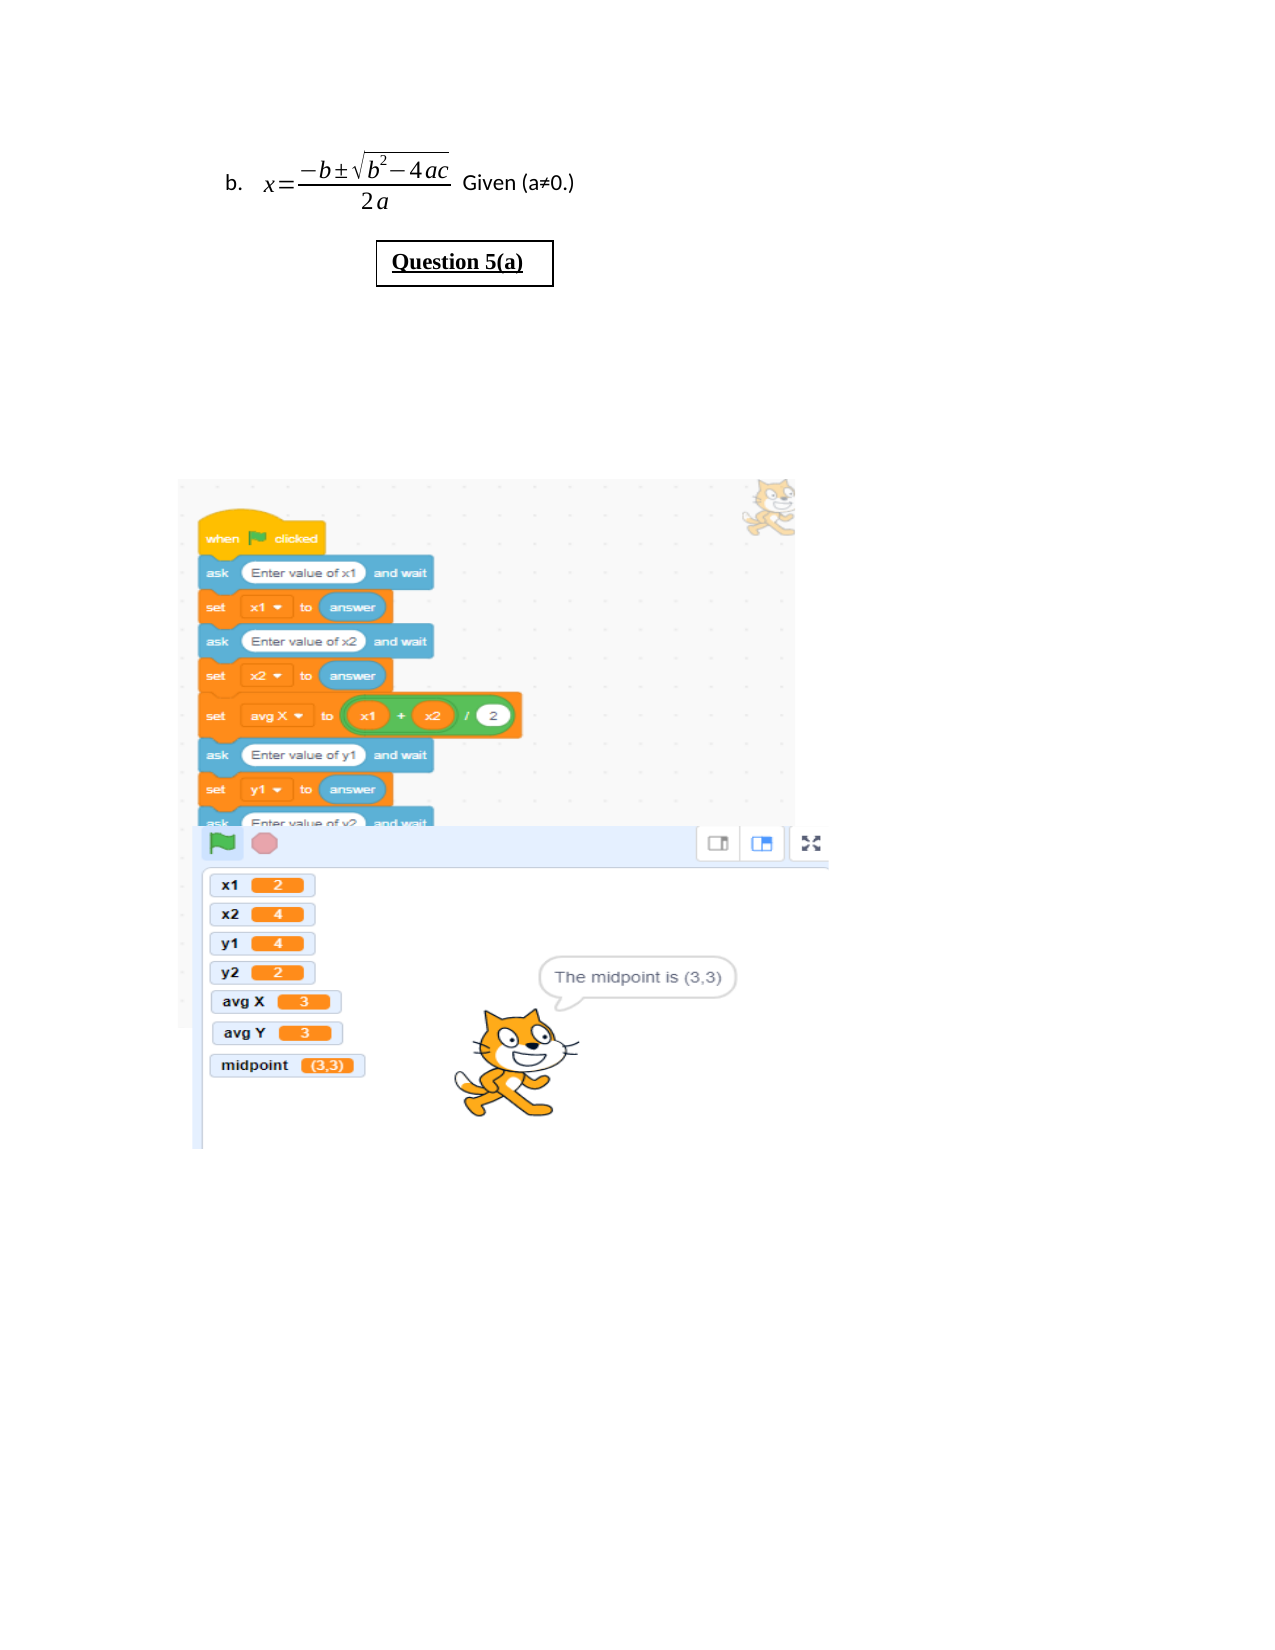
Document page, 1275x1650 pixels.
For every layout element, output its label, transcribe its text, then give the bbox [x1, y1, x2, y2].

picture [176, 479, 829, 1148]
list Given (a≠0.) [225, 150, 1125, 215]
